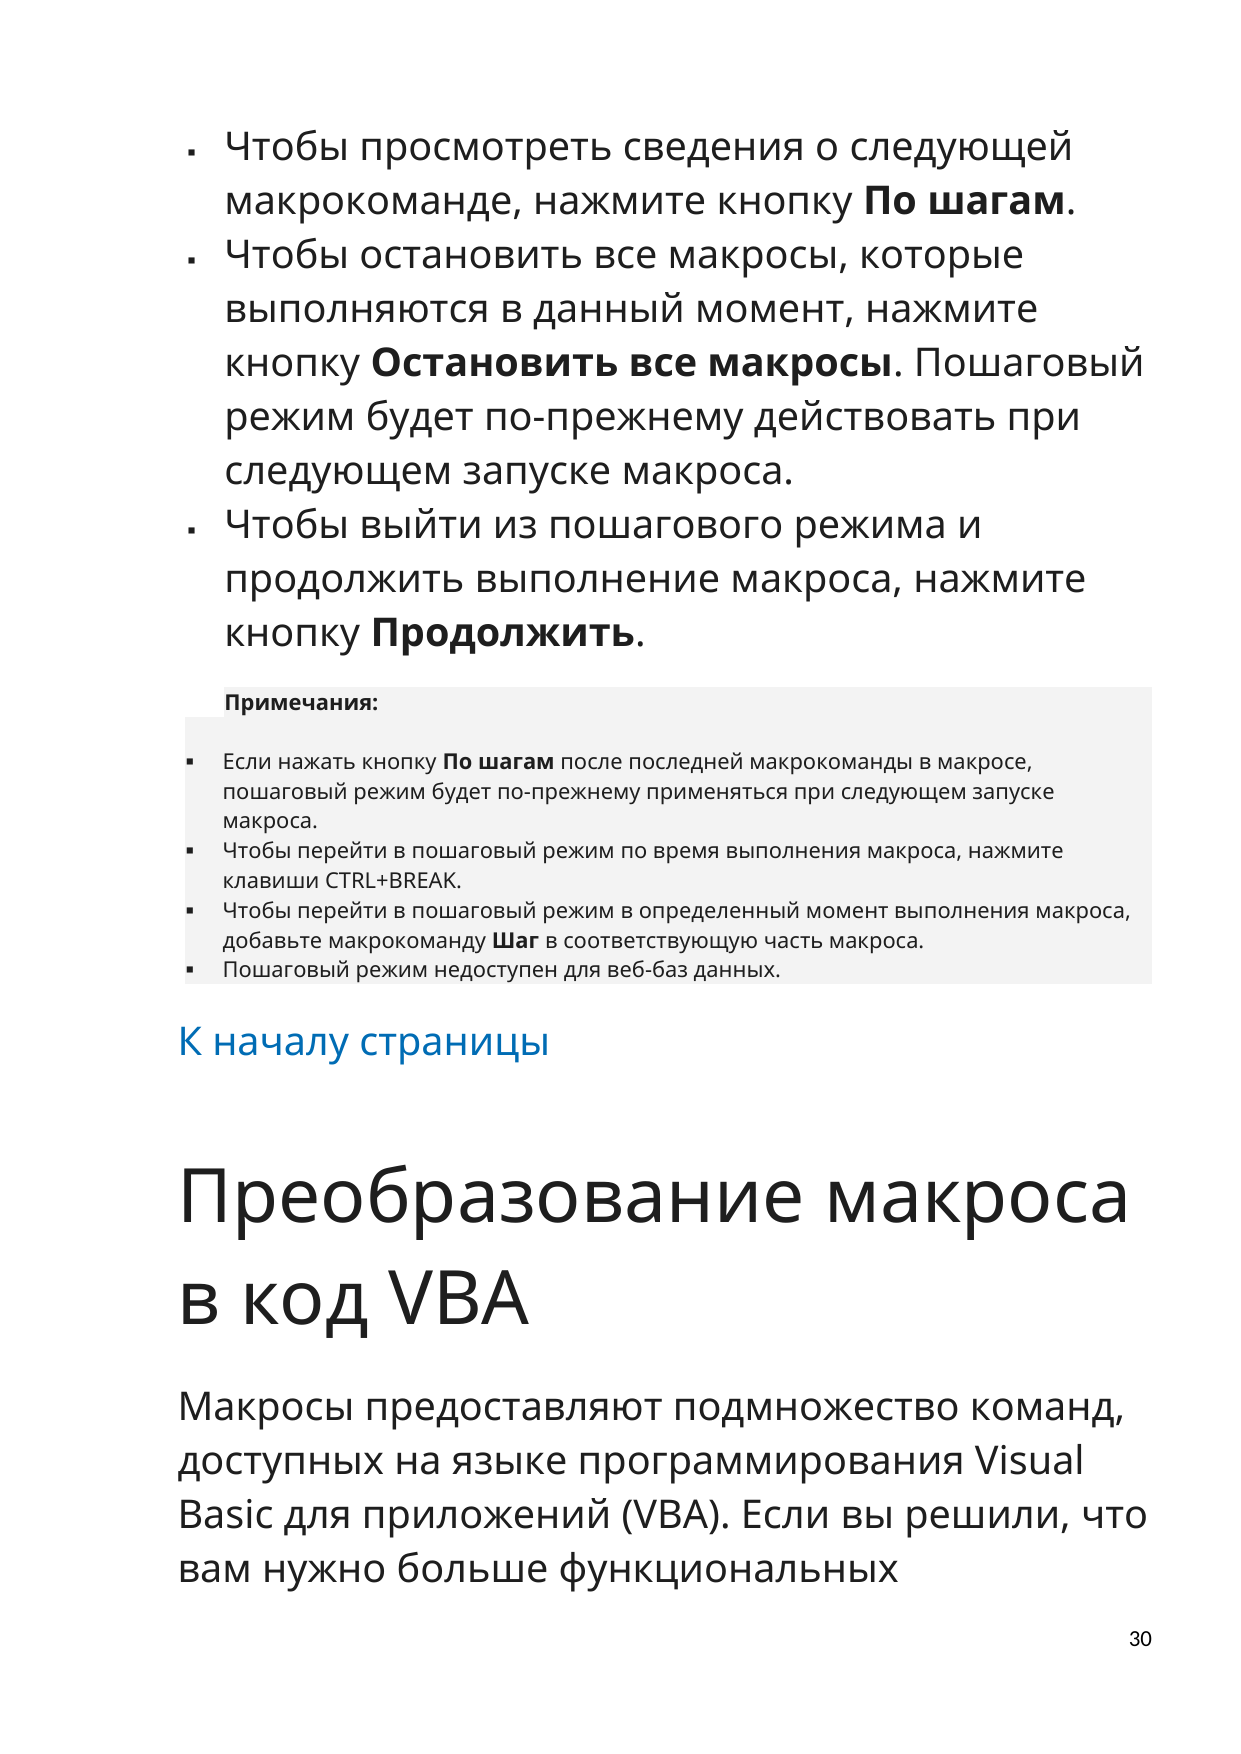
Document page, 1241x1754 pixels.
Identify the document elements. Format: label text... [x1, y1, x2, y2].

text Примечания: [224, 687, 1152, 717]
list Чтобы перейти в пошаговый режим в определенный момент выполнения макроса, добавьте макрокоманду Шаг в соответствующую часть макроса. [185, 895, 1152, 954]
list Чтобы перейти в пошаговый режим по время выполнения макроса, нажмите клавиши CTRL+BREAK. [185, 835, 1152, 895]
list Пошаговый режим недоступен для веб-баз данных. [185, 954, 1152, 984]
list Чтобы выйти из пошагового режима и продолжить выполнение макроса, нажмите кнопку Продолжить. [187, 496, 1152, 658]
list Чтобы просмотреть сведения о следующей макрокоманде, нажмите кнопку По шагам. [187, 118, 1152, 226]
text Преобразование макроса в код VBA [177, 1142, 1152, 1347]
list Если нажать кнопку По шагам после последней макрокоманды в макросе, пошаговый режим будет по-прежнему применяться при следующем запуске макроса. [185, 746, 1152, 835]
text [177, 1378, 1152, 1594]
list Чтобы остановить все макросы, которые выполняются в данный момент, нажмите кнопку Остановить все макросы. Пошаговый режим будет по-прежнему действовать при следующем запуске макроса. [187, 226, 1152, 496]
text К началу страницы [177, 1013, 1152, 1067]
